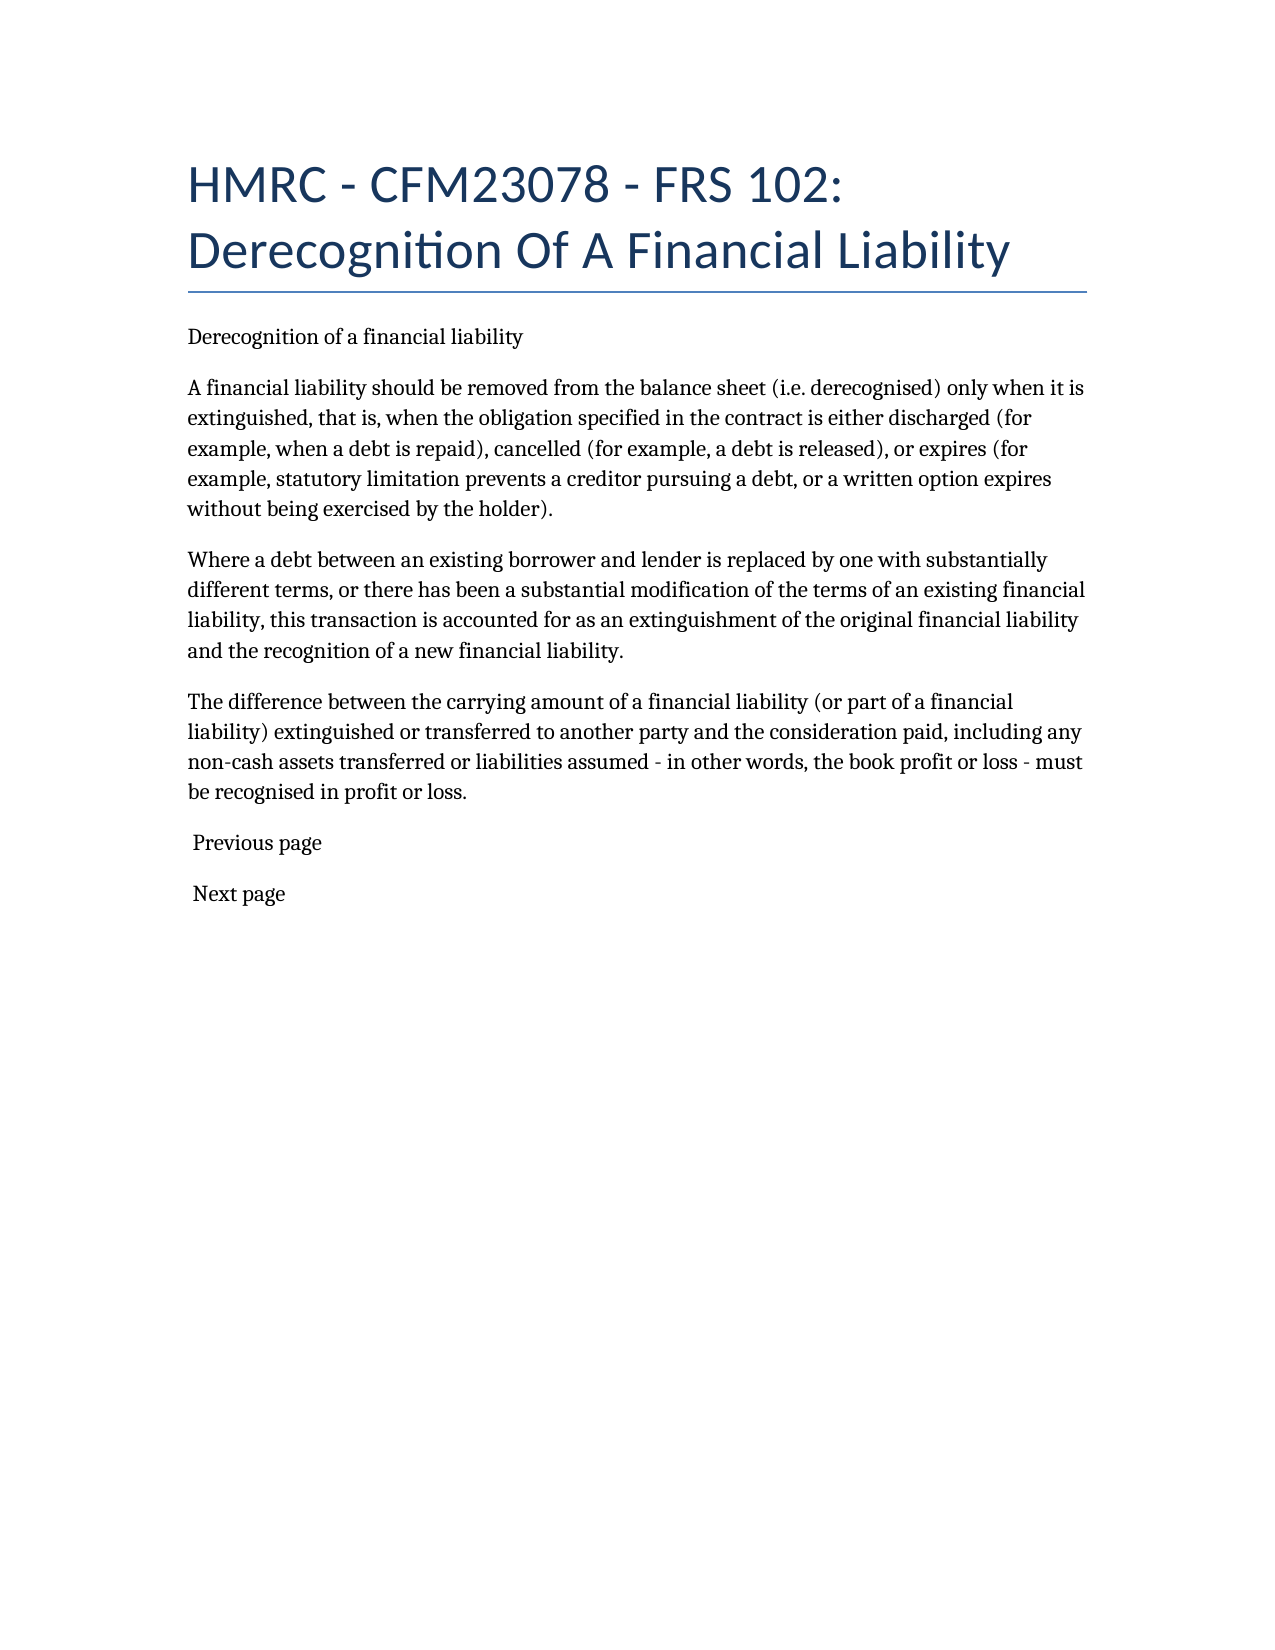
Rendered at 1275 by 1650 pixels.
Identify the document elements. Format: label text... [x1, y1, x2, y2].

text A financial liability should be removed from the balance sheet (i.e. derecognised) only when it is extinguished, that is, when the obligation specified in the contract is either discharged (for example, when a debt is repaid), cancelled (for example, a debt is released), or expires (for example, statutory limitation prevents a creditor pursuing a debt, or a written option expires without being exercised by the holder). [187, 375, 1087, 522]
text Derecognition of a financial liability [187, 324, 1087, 350]
text The difference between the carrying amount of a financial liability (or part of a financial liability) extinguished or transferred to another party and the consideration paid, including any non-cash assets transferred or liabilities assumed - in other words, the book profit or loss - must be recognised in profit or loss. [187, 688, 1087, 806]
text Previous page [187, 830, 1087, 857]
text Next page [187, 881, 1087, 908]
title HMRC - CFM23078 - FRS 102: Derecognition Of A Financial Liability [187, 150, 1087, 293]
text Where a debt between an existing borrower and lender is replaced by one with substantially different terms, or there has been a substantial modification of the terms of an existing financial liability, this transaction is accounted for as an extinguishment of the original financial liability and the recognition of a new financial liability. [187, 547, 1087, 664]
